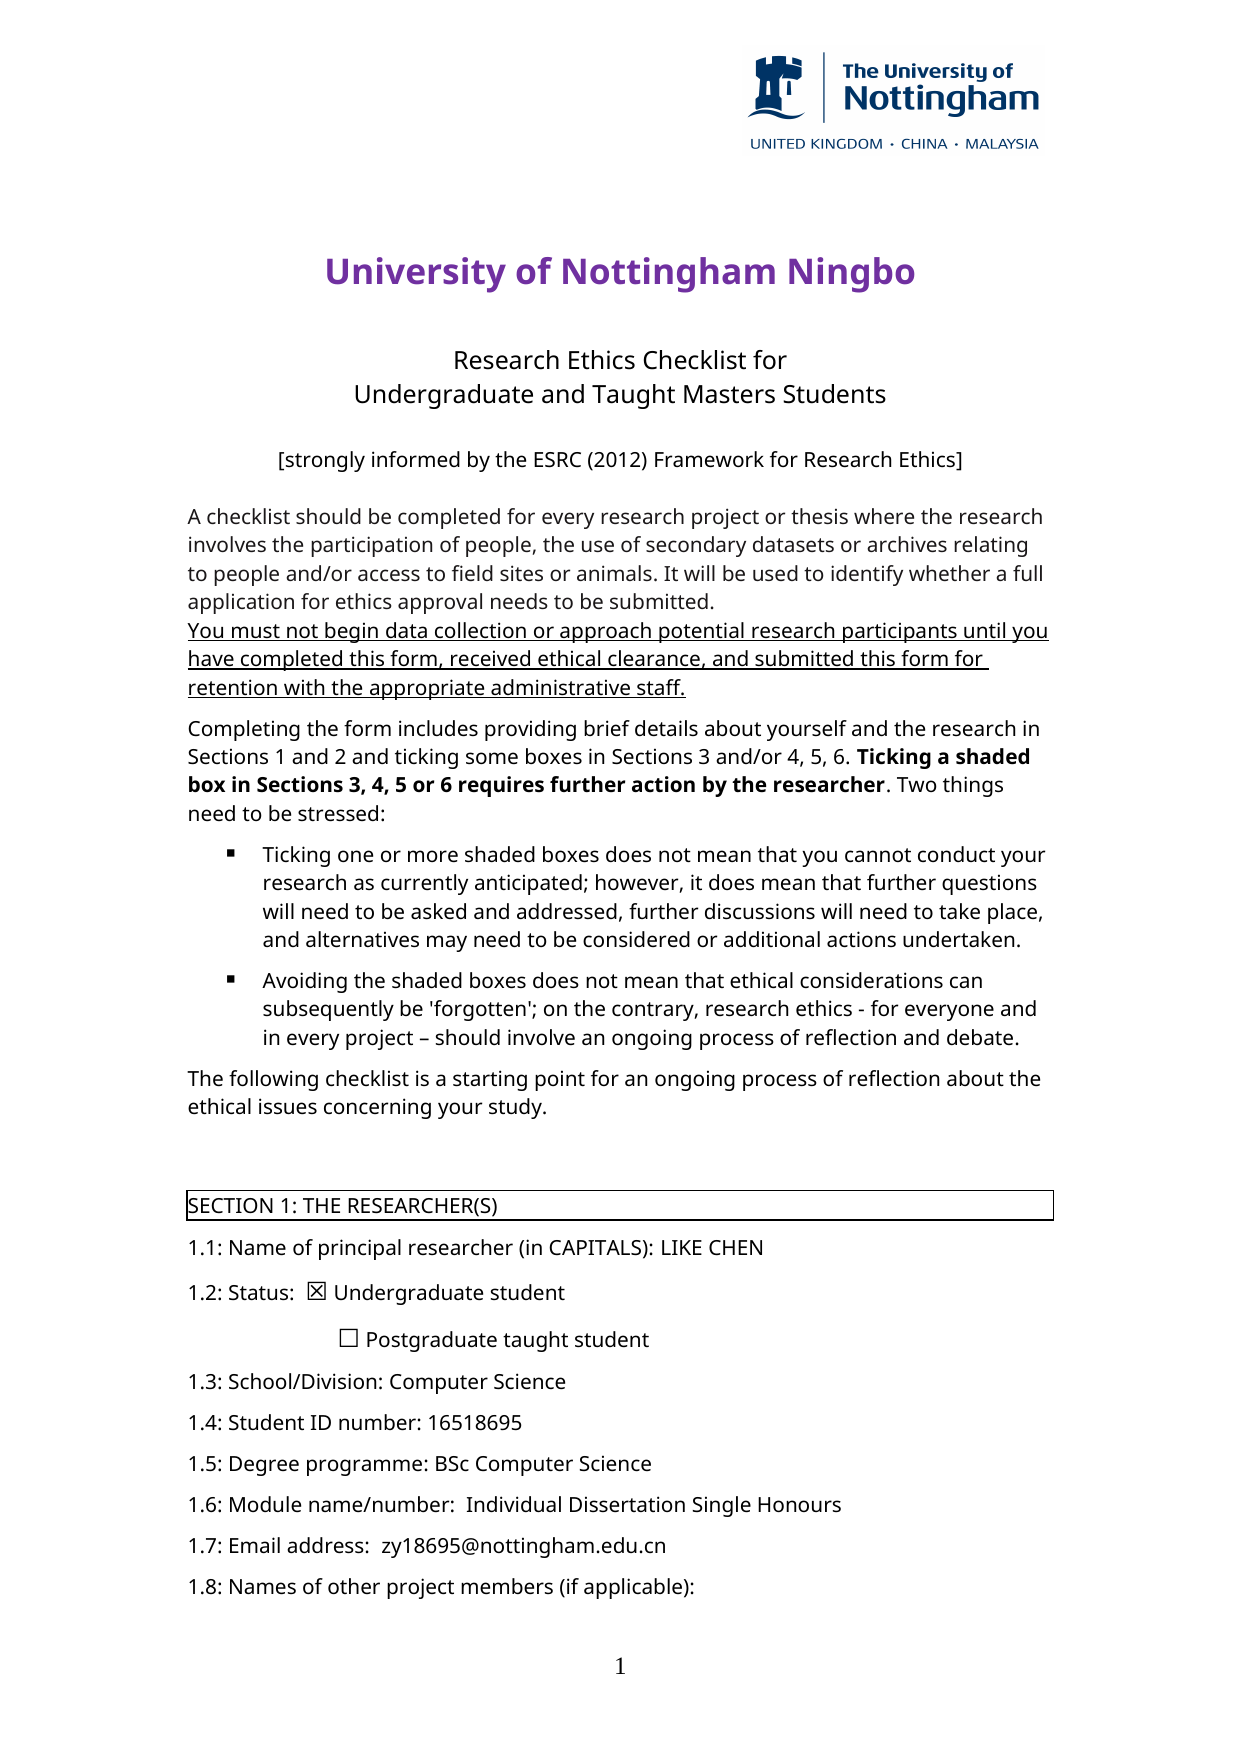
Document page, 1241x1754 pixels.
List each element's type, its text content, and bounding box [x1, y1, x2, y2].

text Completing the form includes providing brief details about yourself and the research in Sections 1 and 2 and ticking some boxes in Sections 3 and/or 4, 5, 6. Ticking a shaded box in Sections 3, 4, 5 or 6 requires further action by the researcher. Two things need to be stressed: [187, 714, 1053, 827]
text A checklist should be completed for every research project or thesis where the research involves the participation of people, the use of secondary datasets or archives relating to people and/or access to field sites or animals. It will be used to identify whether a full application for ethics approval needs to be submitted. [187, 502, 1053, 616]
text 1.2: Status: Undergraduate student [187, 1274, 1053, 1308]
list Avoiding the shaded boxes does not mean that ethical considerations can subsequently be 'forgotten'; on the contrary, research ethics - for everyone and in every project – should involve an ongoing process of reflection and debate. [225, 966, 1053, 1051]
text 1.6: Module name/number: Individual Dissertation Single Honours [187, 1490, 1053, 1518]
text Undergraduate and Taught Masters Students [187, 377, 1053, 411]
text 1.8: Names of other project members (if applicable): [187, 1572, 1053, 1600]
text Research Ethics Checklist for [187, 343, 1053, 377]
text Postgraduate taught student [262, 1321, 1053, 1355]
text 1.7: Email address: zy18695@nottingham.edu.cn [187, 1531, 1053, 1559]
picture [741, 45, 1045, 156]
text You must not begin data collection or approach potential research participants until you have completed this form, received ethical clearance, and submitted this form for retention with the appropriate administrative staff. [187, 616, 1053, 701]
text The following checklist is a starting point for an ongoing process of reflection about the ethical issues concerning your study. [187, 1064, 1053, 1121]
text 1.3: School/Division: Computer Science [187, 1367, 1053, 1396]
text 1.4: Student ID number: 16518695 [187, 1408, 1053, 1437]
text 1.1: Name of principal researcher (in CAPITALS): LIKE CHEN [187, 1233, 1053, 1262]
text University of Nottingham Ningbo [187, 247, 1053, 295]
list Ticking one or more shaded boxes does not mean that you cannot conduct your research as currently anticipated; however, it does mean that further questions will need to be asked and addressed, further discussions will need to take place, and alternatives may need to be considered or additional actions undertaken. [225, 840, 1053, 954]
text [strongly informed by the ESRC (2012) Framework for Research Ethics] [187, 445, 1053, 474]
text SECTION 1: THE RESEARCHER(S) [188, 1191, 1053, 1219]
text 1.5: Degree programme: BSc Computer Science [187, 1449, 1053, 1477]
